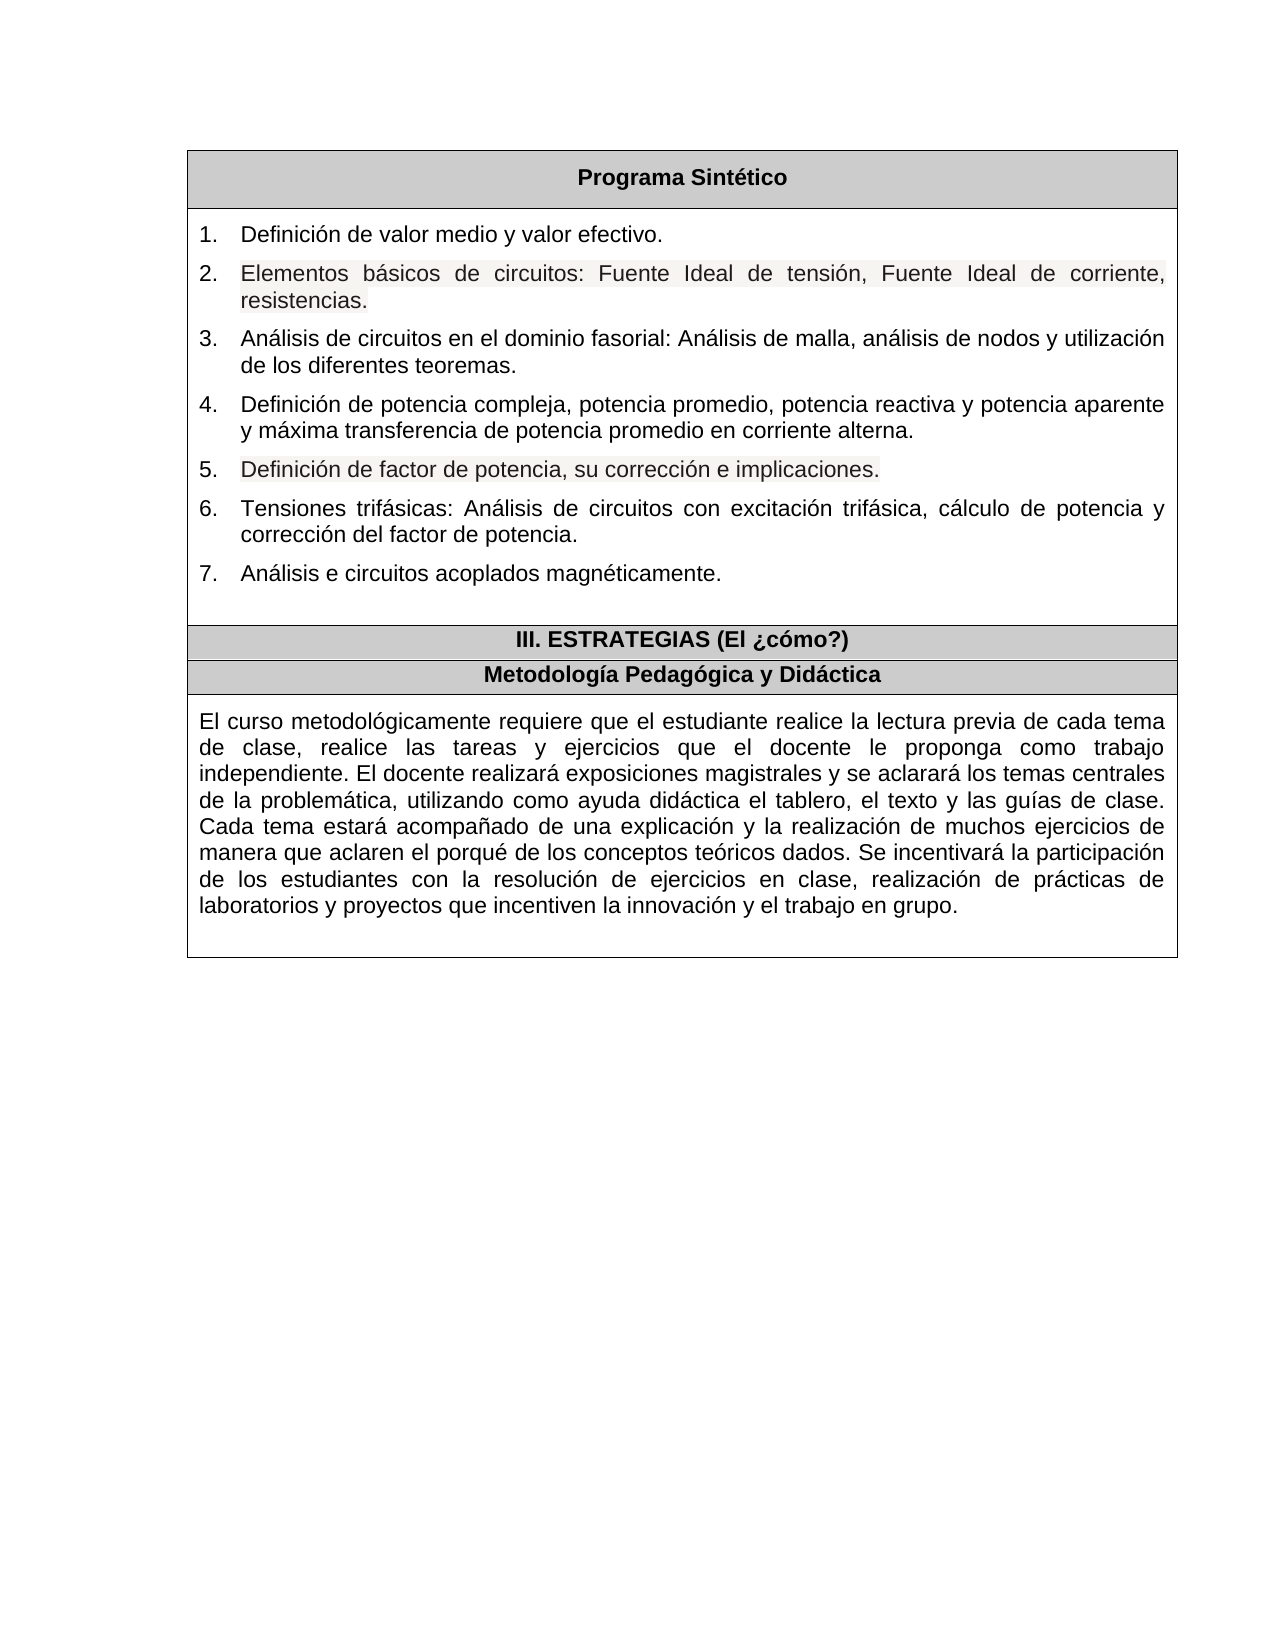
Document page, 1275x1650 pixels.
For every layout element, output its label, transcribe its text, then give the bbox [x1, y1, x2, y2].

table_cell Metodología Pedagógica y Didáctica [188, 661, 1177, 694]
table_cell III. ESTRATEGIAS (El ¿cómo?) [188, 626, 1177, 659]
table_cell Definición de valor medio y valor efectivo. Elementos básicos de circuitos: Fuente Ideal de tensión, Fuente Ideal de corriente, resistencias. Análisis de circuitos en el dominio fasorial: Análisis de malla, análisis de nodos y utilización de los diferentes teoremas. Definición de potencia compleja, potencia promedio, potencia reactiva y potencia aparente y máxima transferencia de potencia promedio en corriente alterna. Definición de factor de potencia, su corrección e implicaciones. Tensiones trifásicas: Análisis de circuitos con excitación trifásica, cálculo de potencia y corrección del factor de potencia. Análisis e circuitos acoplados magnéticamente. [188, 209, 1177, 625]
table_cell El curso metodológicamente requiere que el estudiante realice la lectura previa de cada tema de clase, realice las tareas y ejercicios que el docente le proponga como trabajo independiente. El docente realizará exposiciones magistrales y se aclarará los temas centrales de la problemática, utilizando como ayuda didáctica el tablero, el texto y las guías de clase. Cada tema estará acompañado de una explicación y la realización de muchos ejercicios de manera que aclaren el porqué de los conceptos teóricos dados. Se incentivará la participación de los estudiantes con la resolución de ejercicios en clase, realización de prácticas de laboratorios y proyectos que incentiven la innovación y el trabajo en grupo. [188, 695, 1177, 957]
table_cell Programa Sintético [188, 151, 1177, 208]
